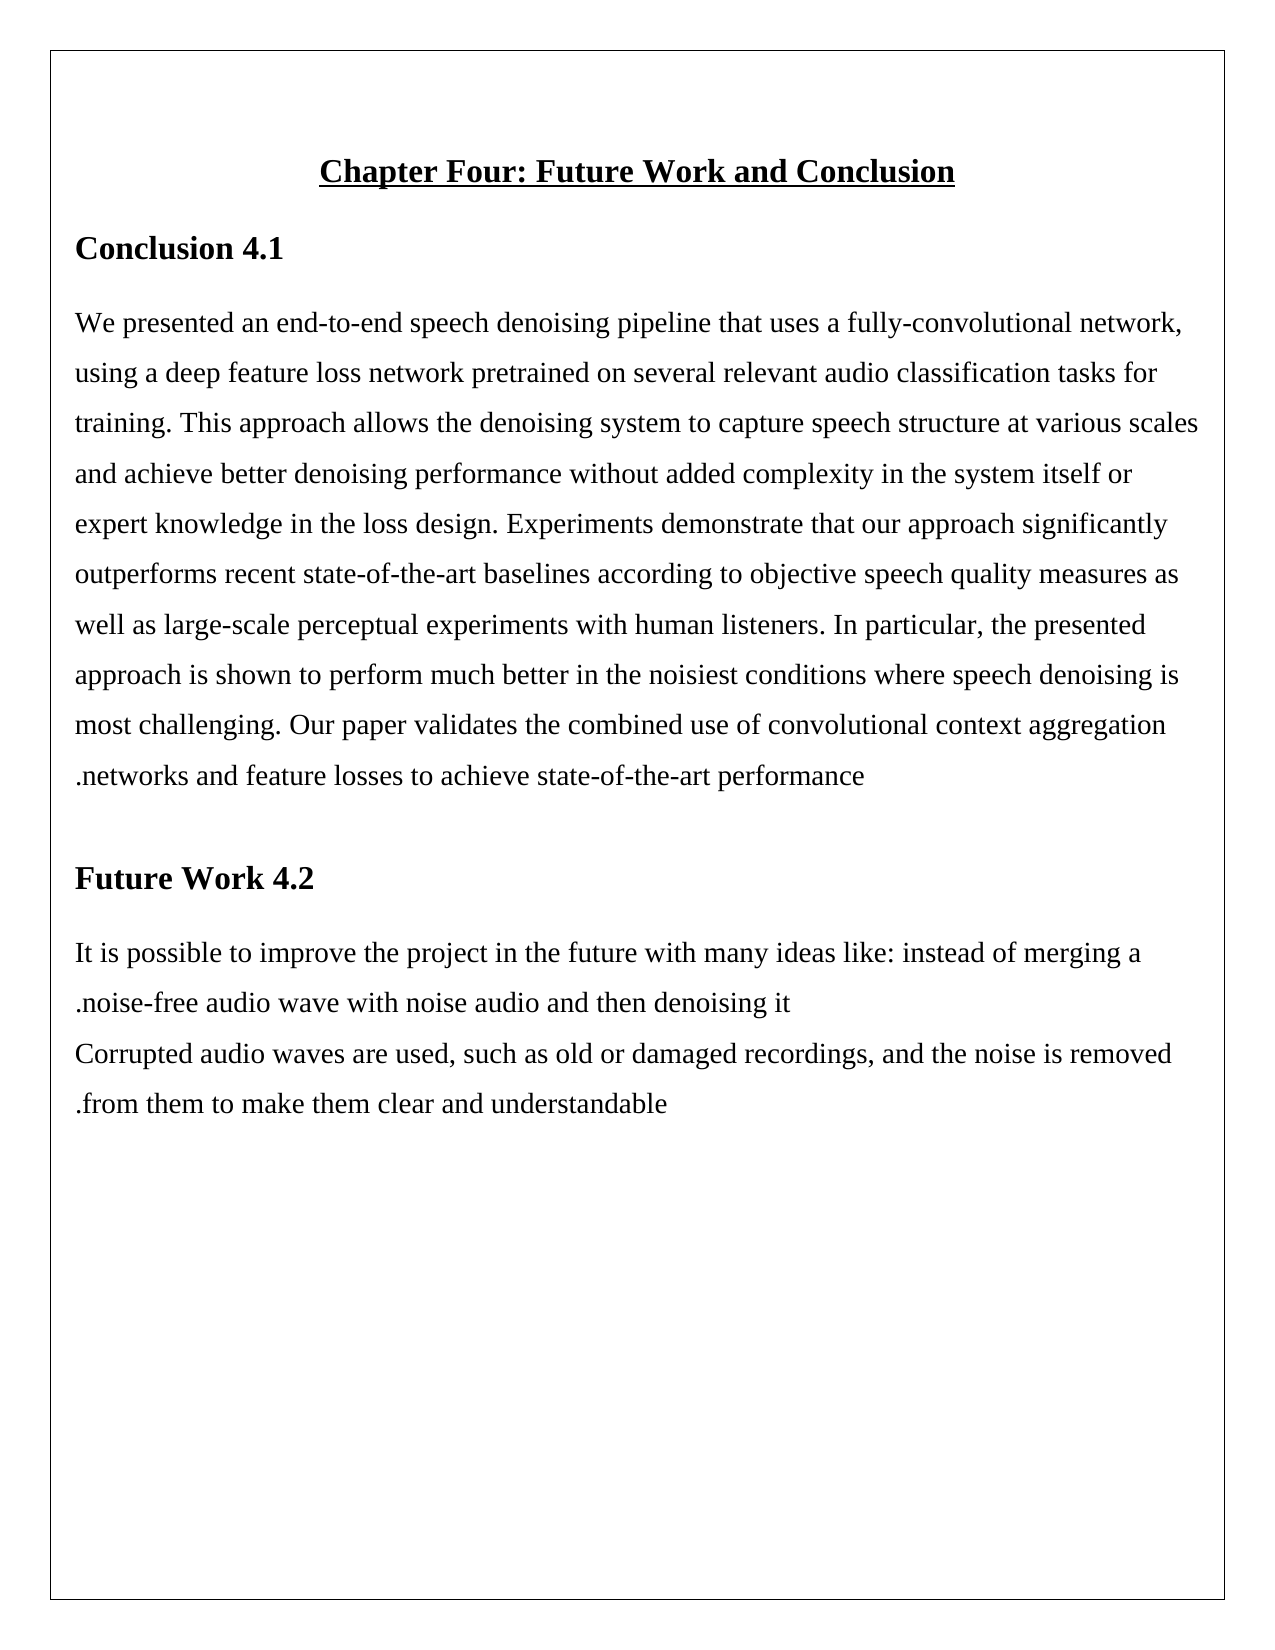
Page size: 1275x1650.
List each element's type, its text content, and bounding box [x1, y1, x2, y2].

text 4.2 Future Work [75, 858, 1200, 897]
text We presented an end-to-end speech denoising pipeline that uses a fully-convolutional network, using a deep feature loss network pretrained on several relevant audio classification tasks for training. This approach allows the denoising system to capture speech structure at various scales and achieve better denoising performance without added complexity in the system itself or expert knowledge in the loss design. Experiments demonstrate that our approach significantly outperforms recent state-of-the-art baselines according to objective speech quality measures as well as large-scale perceptual experiments with human listeners. In particular, the presented approach is shown to perform much better in the noisiest conditions where speech denoising is most challenging. Our paper validates the combined use of convolutional context aggregation networks and feature losses to achieve state-of-the-art performance. [75, 305, 1200, 791]
text 4.1 Conclusion [75, 228, 1200, 267]
text Chapter Four: Future Work and Conclusion [75, 152, 1200, 190]
text It is possible to improve the project in the future with many ideas like: instead of merging a noise-free audio wave with noise audio and then denoising it. [75, 935, 1200, 1019]
text Corrupted audio waves are used, such as old or damaged recordings, and the noise is removed from them to make them clear and understandable. [75, 1036, 1200, 1119]
